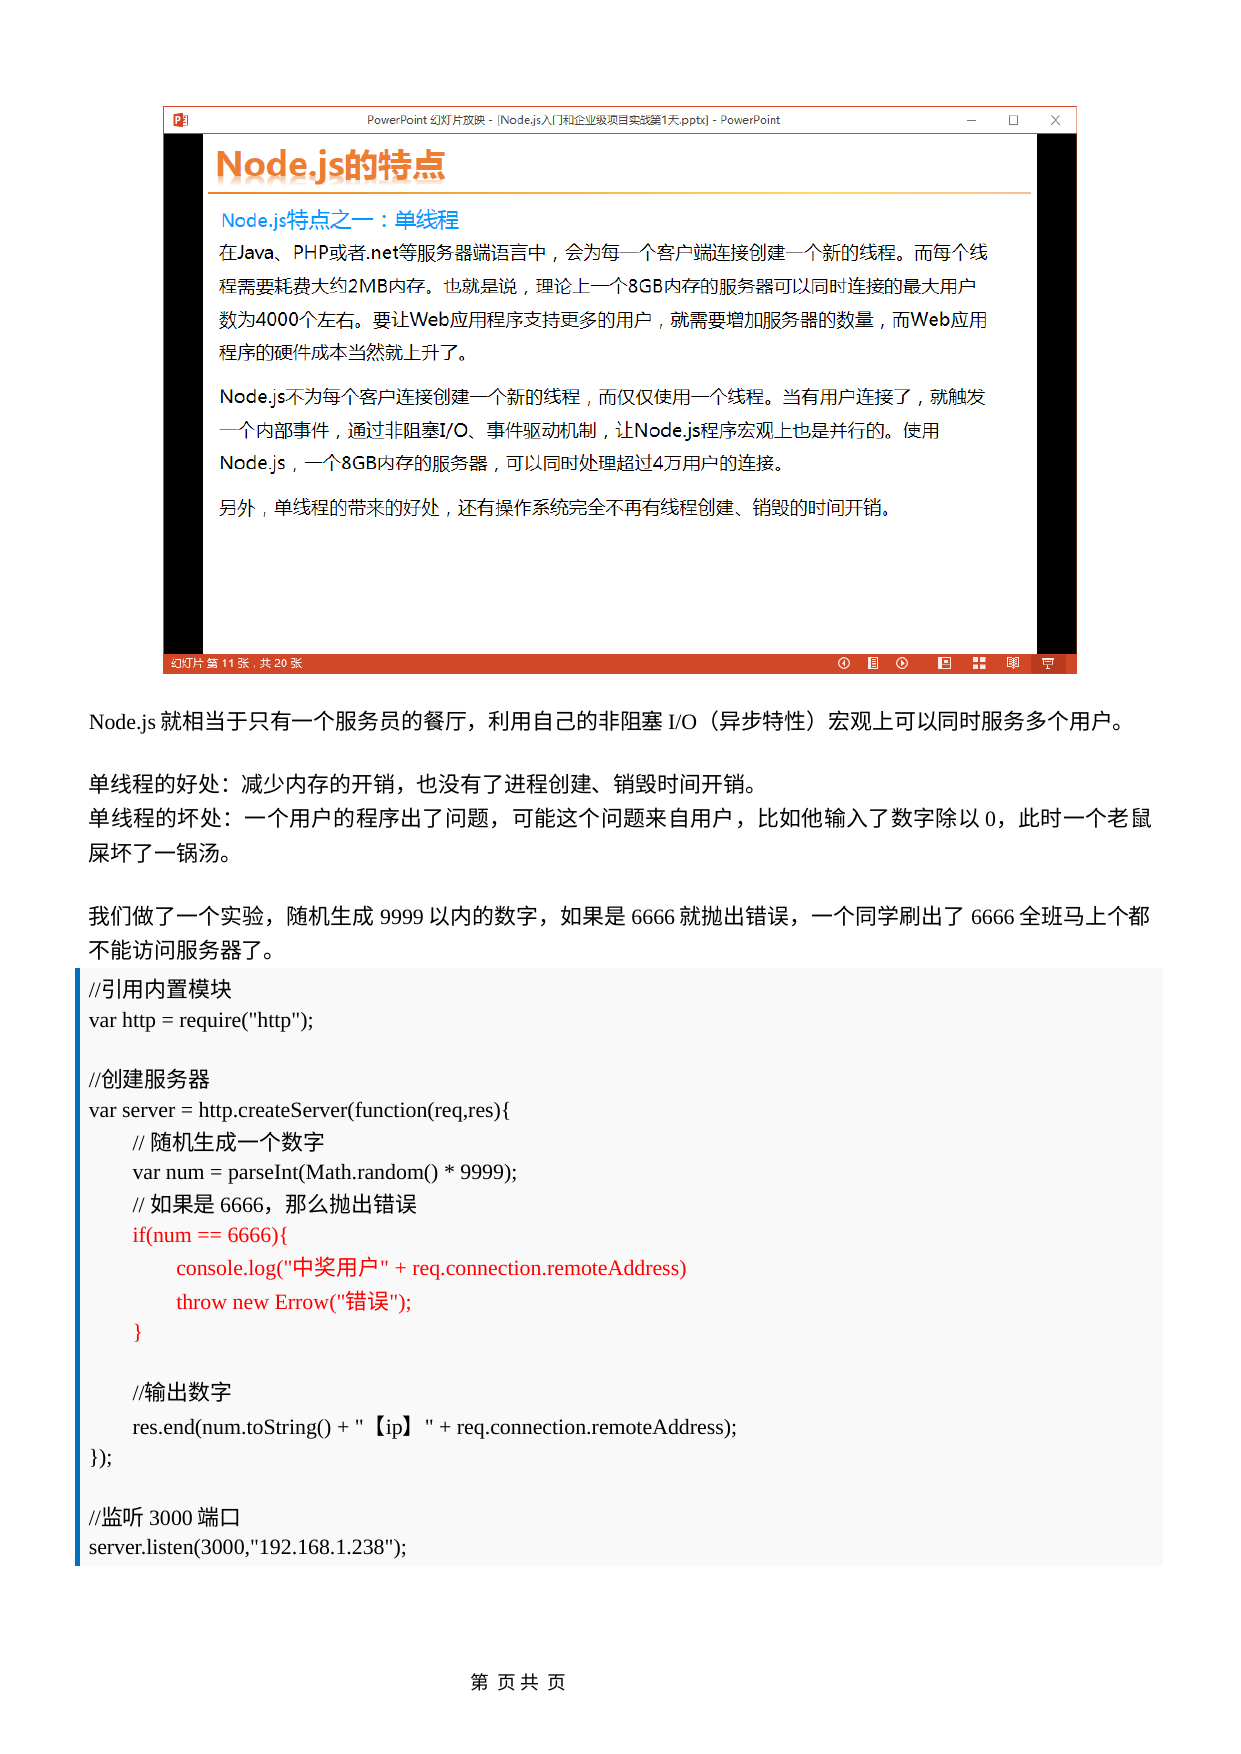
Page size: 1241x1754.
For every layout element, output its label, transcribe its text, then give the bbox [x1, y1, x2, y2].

text Node.js就相当于只有一个服务员的餐厅，利用自己的非阻塞I/O（异步特性）宏观上可以同时服务多个用户。 [88, 704, 1152, 736]
picture [163, 106, 1077, 674]
text 我们做了一个实验，随机生成9999以内的数字，如果是6666就抛出错误，一个同学刷出了6666全班马上个都不能访问服务器了。 [88, 899, 1152, 965]
table_header //引用内置模块 var http = require("http"); //创建服务器 var server = http.createServer(function(req,res){ // 随机生成一个数字 var num = parseInt(Math.random() * 9999); // 如果是6666，那么抛出错误 if(num == 6666){ console.log("中奖用户" + req.connection.remoteAddress) throw new Errow("错误"); } //输出数字 res.end(num.toString() + "【ip】" + req.connection.remoteAddress); }); //监听3000端口 server.listen(3000,"192.168.1.238"); [80, 968, 1163, 1566]
text 单线程的好处：减少内存的开销，也没有了进程创建、销毁时间开销。 [88, 767, 1152, 798]
text 单线程的坏处：一个用户的程序出了问题，可能这个问题来自用户，比如他输入了数字除以0，此时一个老鼠屎坏了一锅汤。 [88, 801, 1152, 868]
